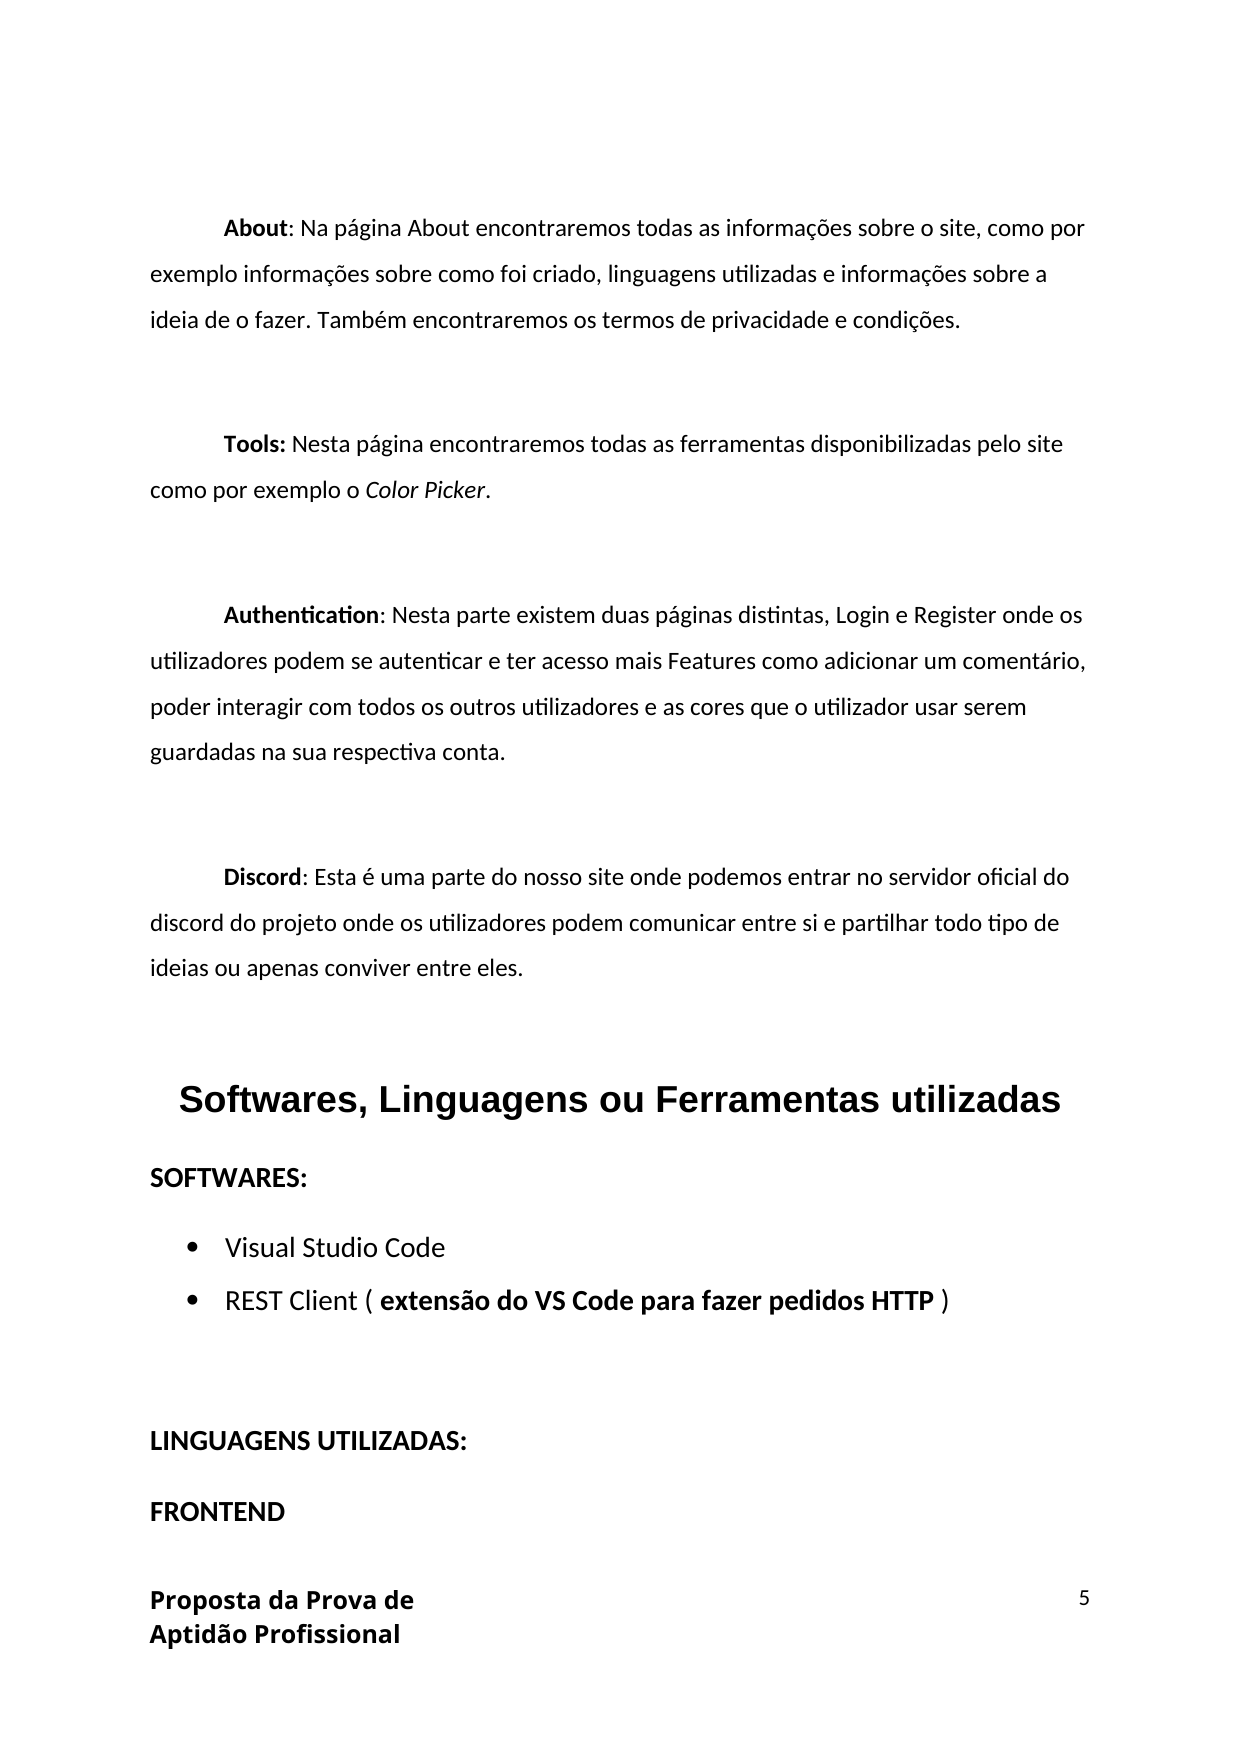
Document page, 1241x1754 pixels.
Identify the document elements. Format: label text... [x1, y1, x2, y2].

text FRONTEND [150, 1493, 1090, 1528]
list REST Client ( extensão do VS Code para fazer pedidos HTTP ) [187, 1282, 1090, 1318]
text Softwares, Linguagens ou Ferramentas utilizadas [150, 1077, 1090, 1121]
list Visual Studio Code [187, 1229, 1090, 1264]
text Authentication: Nesta parte existem duas páginas distintas, Login e Register onde os utilizadores podem se autenticar e ter acesso mais Features como adicionar um comentário, poder interagir com todos os outros utilizadores e as cores que o utilizador usar serem guardadas na sua respectiva conta. [150, 599, 1090, 767]
text Discord: Esta é uma parte do nosso site onde podemos entrar no servidor oficial do discord do projeto onde os utilizadores podem comunicar entre si e partilhar todo tipo de ideias ou apenas conviver entre eles. [150, 861, 1090, 983]
text Tools: Nesta página encontraremos todas as ferramentas disponibilizadas pelo site como por exemplo o Color Picker. [150, 429, 1090, 505]
text SOFTWARES: [150, 1159, 1090, 1194]
text LINGUAGENS UTILIZADAS: [150, 1422, 1090, 1458]
text About: Na página About encontraremos todas as informações sobre o site, como por exemplo informações sobre como foi criado, linguagens utilizadas e informações sobre a ideia de o fazer. Também encontraremos os termos de privacidade e condições. [150, 212, 1090, 334]
